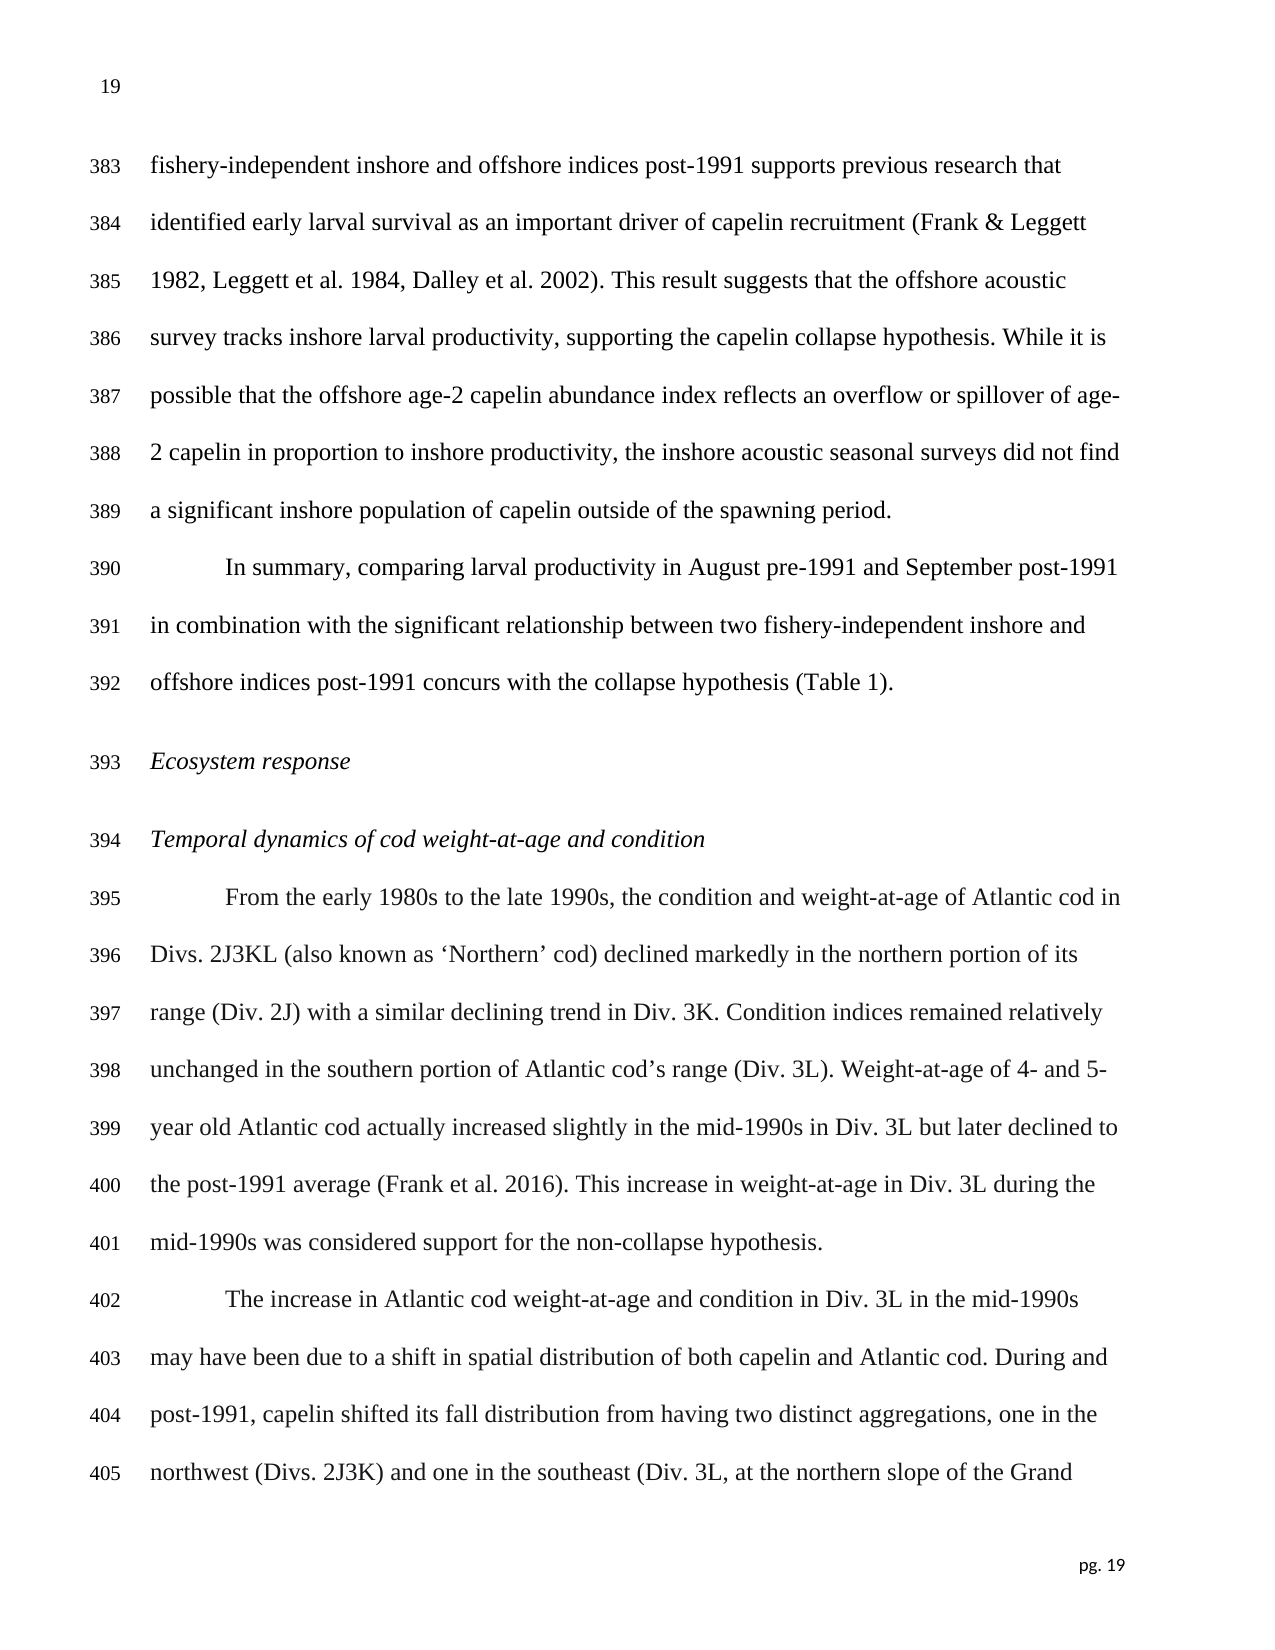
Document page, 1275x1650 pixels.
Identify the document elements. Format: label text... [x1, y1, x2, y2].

subtitle Ecosystem response [150, 746, 1125, 774]
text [150, 1284, 1125, 1485]
subtitle Temporal dynamics of cod weight-at-age and condition [150, 824, 1125, 853]
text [150, 150, 1125, 524]
text From the early 1980s to the late 1990s, the condition and weight-at-age of Atlantic cod in Divs. 2J3KL (also known as ‘Northern’ cod) declined markedly in the northern portion of its range (Div. 2J) with a similar declining trend in Div. 3K. Condition indices remained relatively unchanged in the southern portion of Atlantic cod’s range (Div. 3L). Weight-at-age of 4- and 5-year old Atlantic cod actually increased slightly in the mid-1990s in Div. 3L but later declined to the post-1991 average (Frank et al. 2016). This increase in weight-at-age in Div. 3L during the mid-1990s was considered support for the non-collapse hypothesis. [150, 882, 1125, 1255]
text In summary, comparing larval productivity in August pre-1991 and September post-1991 in combination with the significant relationship between two fishery-independent inshore and offshore indices post-1991 concurs with the collapse hypothesis (Table 1). [150, 552, 1125, 696]
